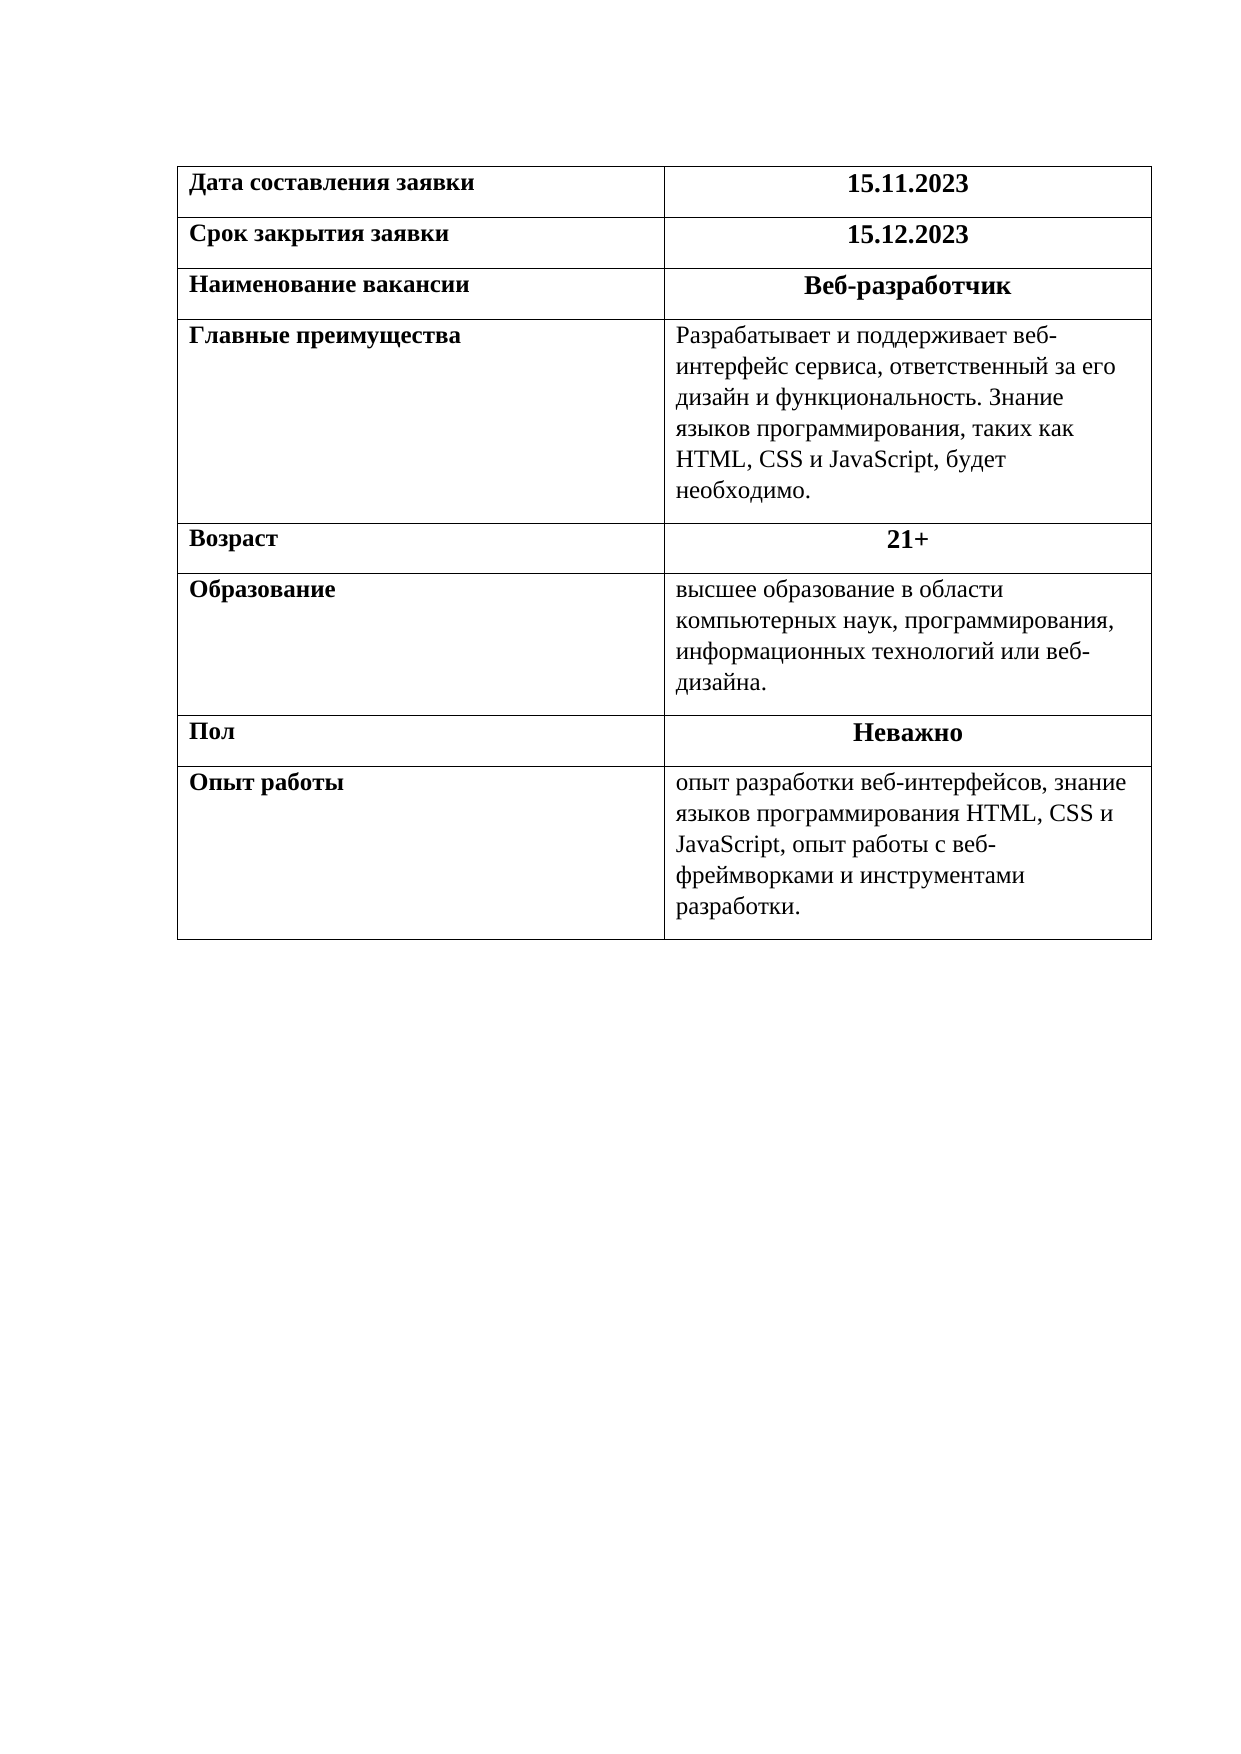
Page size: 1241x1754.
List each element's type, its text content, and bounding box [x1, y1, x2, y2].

table_cell опыт разработки веб-интерфейсов, знание языков программирования HTML, CSS и JavaScript, опыт работы с веб-фреймворками и инструментами разработки. [665, 767, 1151, 939]
table_cell Главные преимущества [178, 320, 664, 522]
table_cell Пол [178, 716, 664, 766]
table_cell Неважно [665, 716, 1151, 766]
table_cell Наименование вакансии [178, 269, 664, 319]
table_cell Возраст [178, 524, 664, 573]
table_cell Образование [178, 574, 664, 715]
table_cell Срок закрытия заявки [178, 218, 664, 268]
table_cell Разрабатывает и поддерживает веб-интерфейс сервиса, ответственный за его дизайн и функциональность. Знание языков программирования, таких как HTML, CSS и JavaScript, будет необходимо. [665, 320, 1151, 522]
table_cell Опыт работы [178, 767, 664, 939]
table_cell Веб-разработчик [665, 269, 1151, 319]
table_cell 15.12.2023 [665, 218, 1151, 268]
table_header 15.11.2023 [665, 167, 1151, 217]
table_cell 21+ [665, 524, 1151, 573]
table_header Дата составления заявки [178, 167, 664, 217]
table_cell высшее образование в области компьютерных наук, программирования, информационных технологий или веб-дизайна. [665, 574, 1151, 715]
